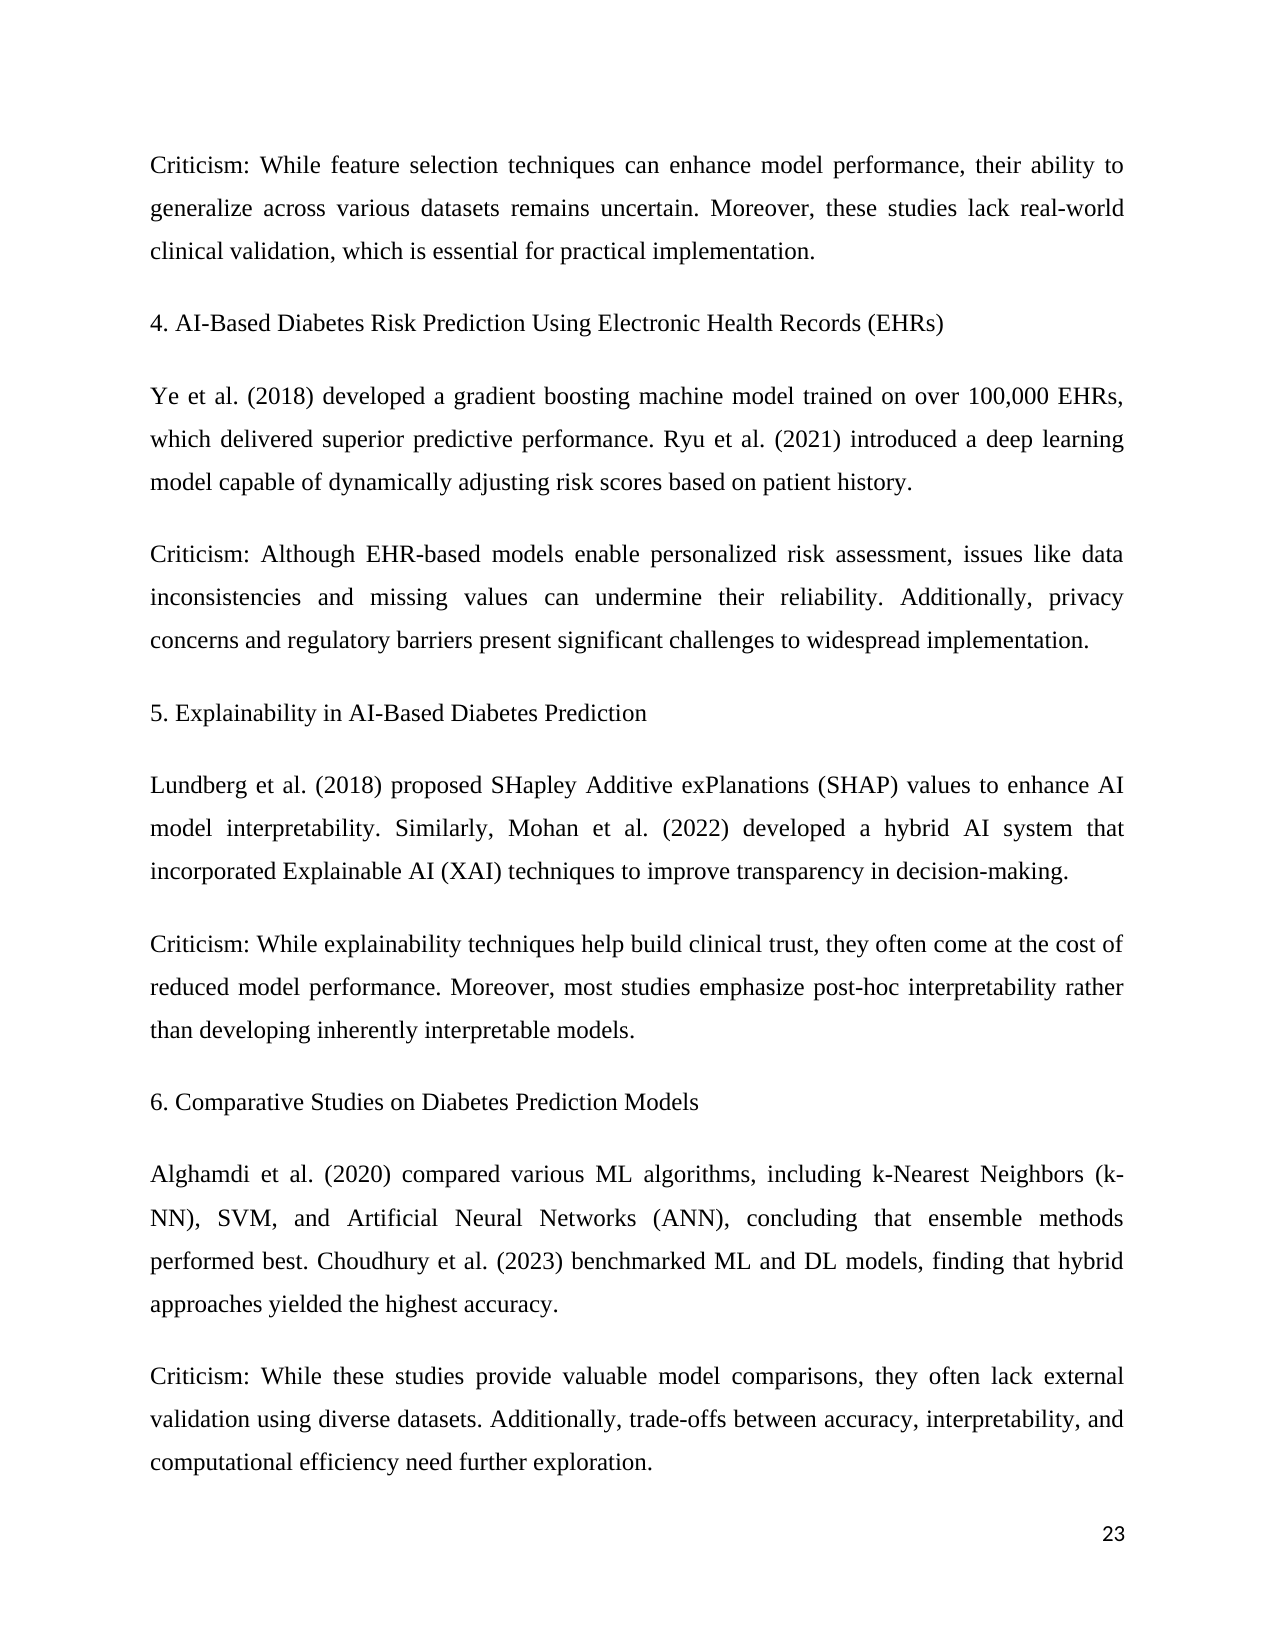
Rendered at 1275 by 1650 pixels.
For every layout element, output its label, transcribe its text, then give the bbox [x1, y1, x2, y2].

text Criticism: Although EHR-based models enable personalized risk assessment, issues like data inconsistencies and missing values can undermine their reliability. Additionally, privacy concerns and regulatory barriers present significant challenges to widespread implementation. [150, 539, 1125, 654]
text Criticism: While these studies provide valuable model comparisons, they often lack external validation using diverse datasets. Additionally, trade-offs between accuracy, interpretability, and computational efficiency need further exploration. [150, 1361, 1125, 1476]
text 6. Comparative Studies on Diabetes Prediction Models [150, 1087, 1125, 1116]
text 5. Explainability in AI-Based Diabetes Prediction [150, 698, 1125, 727]
text Criticism: While feature selection techniques can enhance model performance, their ability to generalize across various datasets remains uncertain. Moreover, these studies lack real-world clinical validation, which is essential for practical implementation. [150, 150, 1125, 265]
text Alghamdi et al. (2020) compared various ML algorithms, including k-Nearest Neighbors (k-NN), SVM, and Artificial Neural Networks (ANN), concluding that ensemble methods performed best. Choudhury et al. (2023) benchmarked ML and DL models, finding that hybrid approaches yielded the highest accuracy. [150, 1159, 1125, 1318]
text Lundberg et al. (2018) proposed SHapley Additive exPlanations (SHAP) values to enhance AI model interpretability. Similarly, Mohan et al. (2022) developed a hybrid AI system that incorporated Explainable AI (XAI) techniques to improve transparency in decision-making. [150, 770, 1125, 885]
text Ye et al. (2018) developed a gradient boosting machine model trained on over 100,000 EHRs, which delivered superior predictive performance. Ryu et al. (2021) introduced a deep learning model capable of dynamically adjusting risk scores based on patient history. [150, 381, 1125, 496]
text 4. AI-Based Diabetes Risk Prediction Using Electronic Health Records (EHRs) [150, 308, 1125, 337]
text Criticism: While explainability techniques help build clinical trust, they often come at the cost of reduced model performance. Moreover, most studies emphasize post-hoc interpretability rather than developing inherently interpretable models. [150, 929, 1125, 1044]
